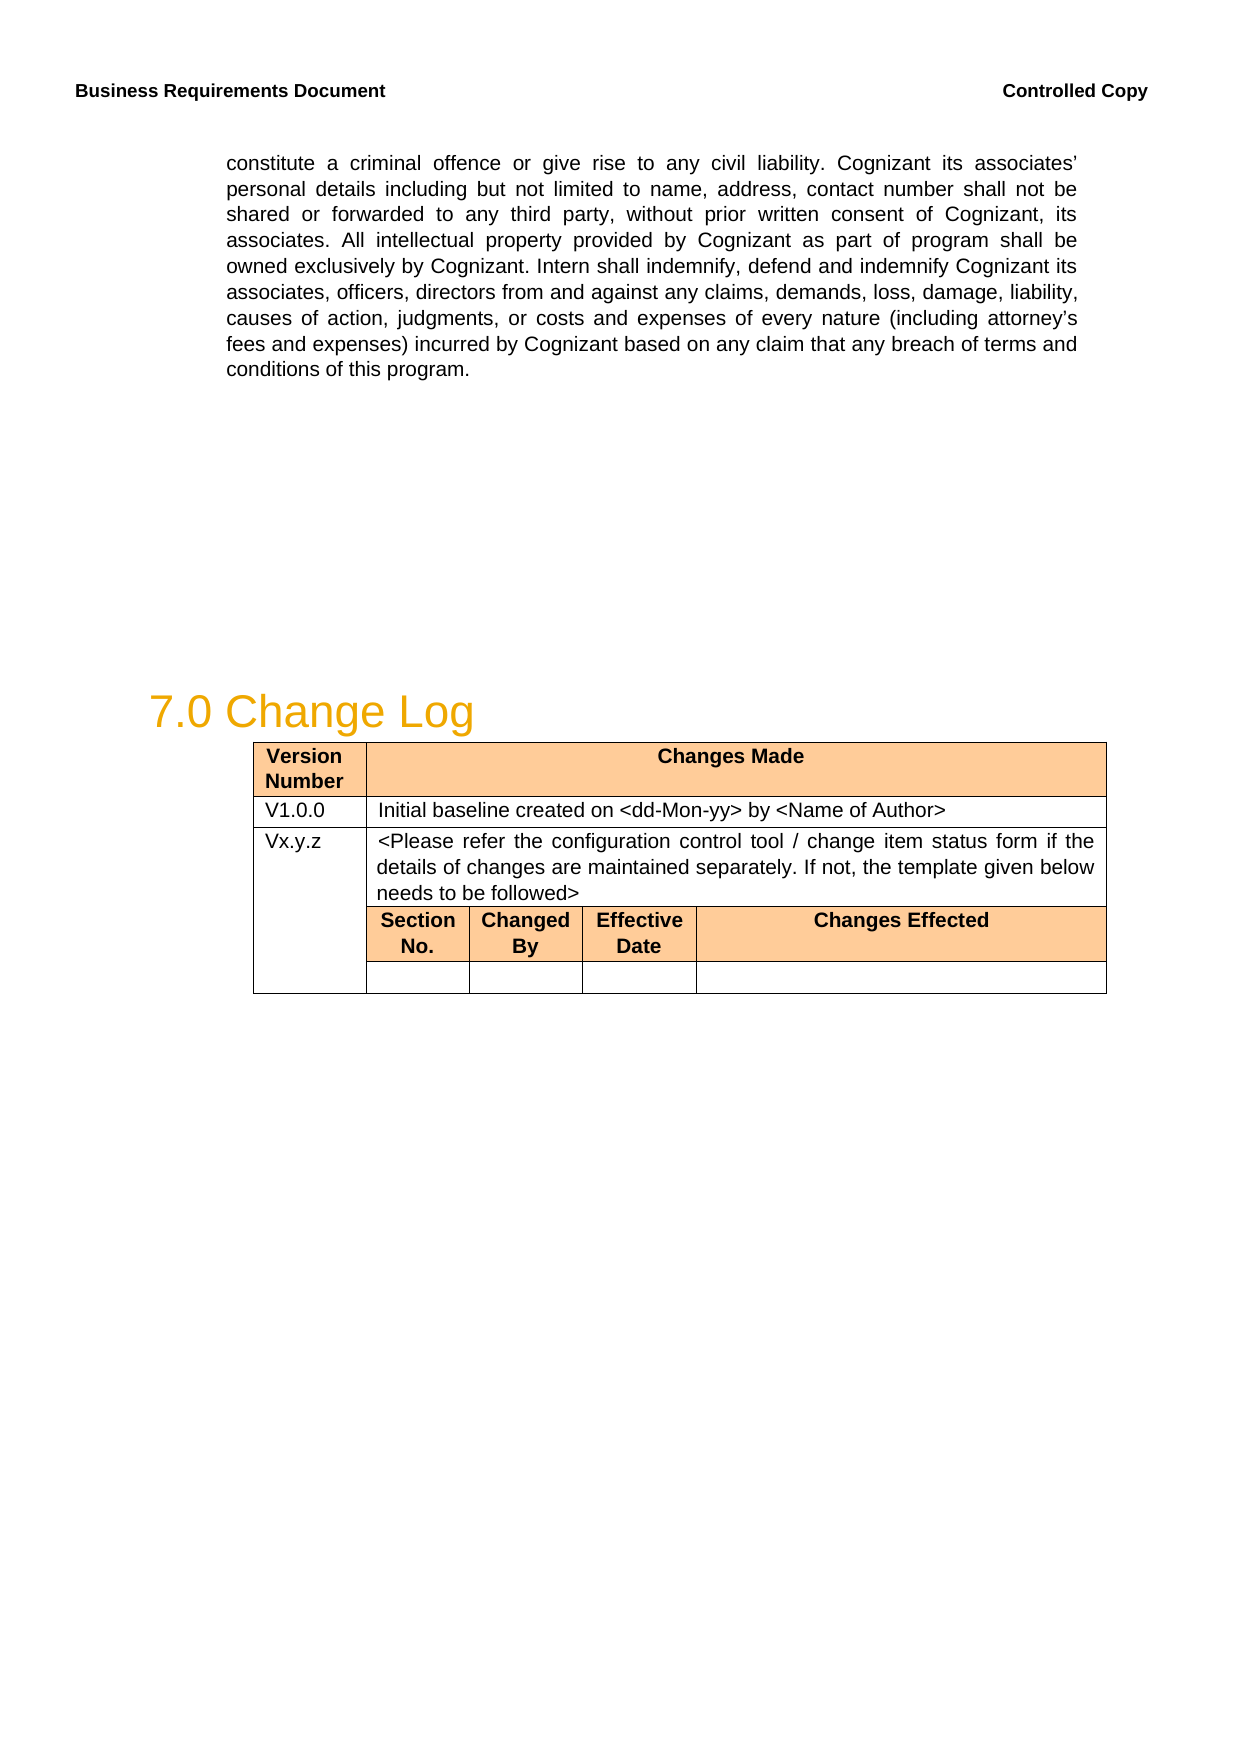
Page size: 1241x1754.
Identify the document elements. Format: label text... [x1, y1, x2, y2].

table_cell V1.0.0 [254, 797, 366, 827]
table_cell Effective Date [583, 907, 696, 961]
table_cell <Please refer the configuration control tool / change item status form if the details of changes are maintained separately. If not, the template given below needs to be followed> [367, 828, 1106, 906]
table_header Version Number [254, 743, 366, 796]
table_cell Changed By [470, 907, 582, 961]
table_cell Changes Effected [697, 907, 1106, 961]
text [225, 151, 1079, 381]
table_header Changes Made [367, 743, 1106, 796]
table_cell [583, 962, 696, 993]
table_cell Vx.y.z [254, 828, 366, 993]
subtitle 7.0 Change Log [148, 685, 1097, 737]
table_cell [367, 962, 469, 993]
table_cell [470, 962, 582, 993]
table_cell Section No. [367, 907, 469, 961]
table_cell Initial baseline created on <dd-Mon-yy> by <Name of Author> [367, 797, 1106, 827]
table_cell [697, 962, 1106, 993]
